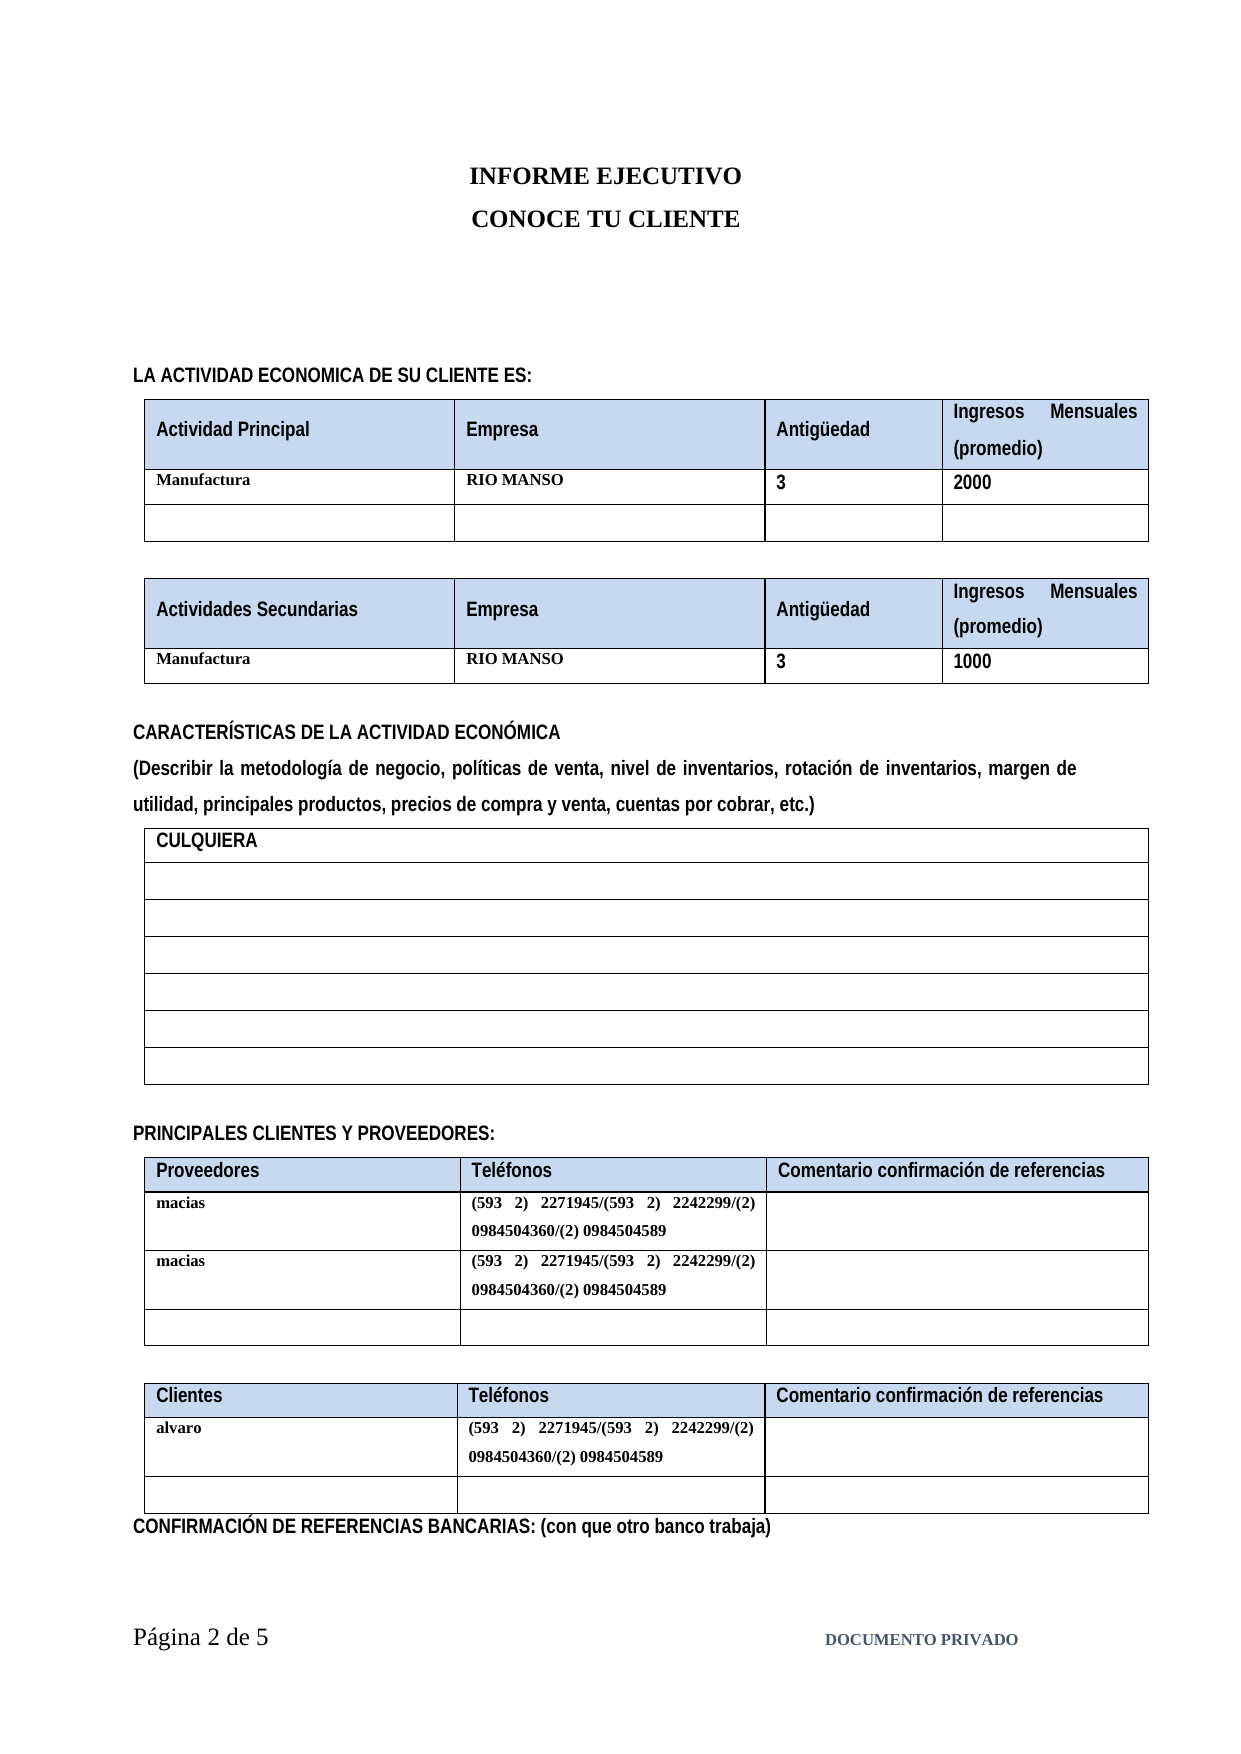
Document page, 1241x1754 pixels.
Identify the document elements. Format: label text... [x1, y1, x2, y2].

table_header Empresa [455, 579, 764, 648]
text CONFIRMACIÓN DE REFERENCIAS BANCARIAS: (con que otro banco trabaja) [133, 1513, 1078, 1537]
table_cell [766, 1477, 1148, 1512]
table_cell RIO MANSO [455, 649, 764, 683]
table_cell (593 2) 2271945/(593 2) 2242299/(2) 0984504360/(2) 0984504589 [461, 1251, 766, 1308]
table_header Actividad Principal [145, 400, 454, 469]
table_cell [145, 1011, 1148, 1047]
table_cell 1000 [943, 649, 1148, 683]
table_header Teléfonos [461, 1158, 766, 1191]
table_header Clientes [145, 1384, 457, 1417]
table_header Actividades Secundarias [145, 579, 454, 648]
table_header Teléfonos [458, 1384, 764, 1417]
table_cell [145, 1048, 1148, 1084]
table_cell alvaro [145, 1418, 457, 1476]
table_header Proveedores [145, 1158, 460, 1191]
table_cell [145, 505, 454, 541]
text PRINCIPALES CLIENTES Y PROVEEDORES: [133, 1121, 1078, 1145]
table_header Antigüedad [766, 400, 942, 469]
table_cell [767, 1193, 1148, 1250]
table_cell 3 [766, 470, 942, 503]
table_cell [145, 1310, 460, 1345]
table_cell [458, 1477, 764, 1512]
table_cell [766, 505, 942, 541]
table_cell RIO MANSO [455, 470, 764, 503]
table_cell (593 2) 2271945/(593 2) 2242299/(2) 0984504360/(2) 0984504589 [458, 1418, 764, 1476]
table_header CULQUIERA [145, 829, 1148, 862]
table_cell [767, 1310, 1148, 1345]
table_cell [766, 1418, 1148, 1476]
text CARACTERÍSTICAS DE LA ACTIVIDAD ECONÓMICA [133, 719, 1078, 743]
table_cell 3 [766, 649, 942, 683]
table_header Comentario confirmación de referencias [767, 1158, 1148, 1191]
table_cell 2000 [943, 470, 1148, 503]
table_header Ingresos Mensuales (promedio) [943, 579, 1148, 648]
table_cell macias [145, 1251, 460, 1308]
table_header Comentario confirmación de referencias [766, 1384, 1148, 1417]
table_cell [145, 1477, 457, 1512]
text LA ACTIVIDAD ECONOMICA DE SU CLIENTE ES: [133, 362, 1078, 386]
table_cell [145, 900, 1148, 936]
table_cell [145, 974, 1148, 1010]
text (Describir la metodología de negocio, políticas de venta, nivel de inventarios, rotación de inventarios, margen de utilidad, principales productos, precios de compra y venta, cuentas por cobrar, etc.) [133, 756, 1078, 815]
table_cell [145, 863, 1148, 899]
table_cell [943, 505, 1148, 541]
table_cell [455, 505, 764, 541]
table_cell [767, 1251, 1148, 1308]
table_cell (593 2) 2271945/(593 2) 2242299/(2) 0984504360/(2) 0984504589 [461, 1193, 766, 1250]
table_cell [145, 937, 1148, 973]
table_cell Manufactura [145, 470, 454, 503]
table_header Antigüedad [766, 579, 942, 648]
table_cell Manufactura [145, 649, 454, 683]
table_header Ingresos Mensuales (promedio) [943, 400, 1148, 469]
table_header Empresa [455, 400, 764, 469]
table_cell [461, 1310, 766, 1345]
table_cell macias [145, 1193, 460, 1250]
